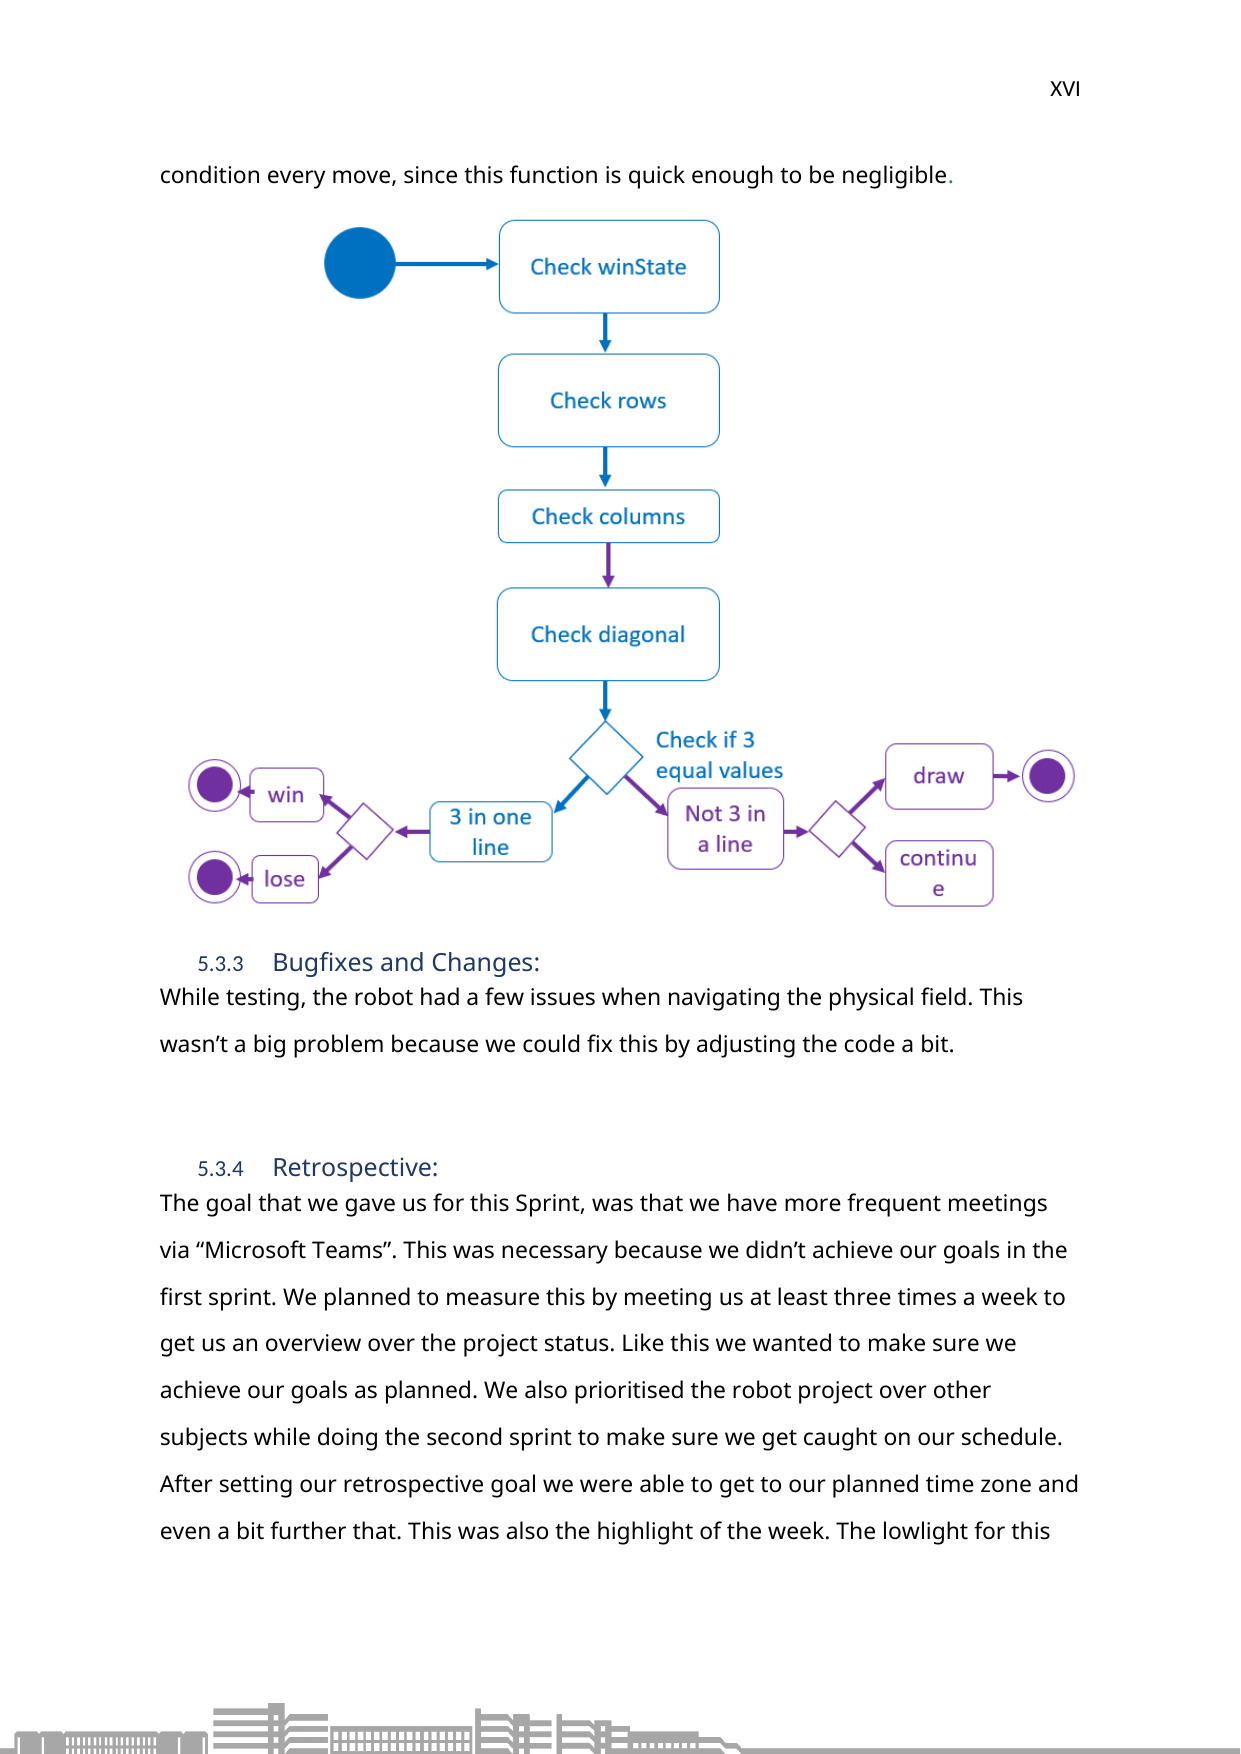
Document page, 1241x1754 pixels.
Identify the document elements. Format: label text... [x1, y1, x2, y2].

subtitle Bugfixes and Changes: [197, 944, 1081, 978]
text While testing, the robot had a few issues when navigating the physical field. This wasn’t a big problem because we could fix this by adjusting the code a bit. [159, 981, 1081, 1059]
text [159, 1187, 1081, 1546]
picture [159, 204, 1081, 914]
subtitle Retrospective: [197, 1150, 1081, 1184]
picture [0, 1703, 1241, 1754]
